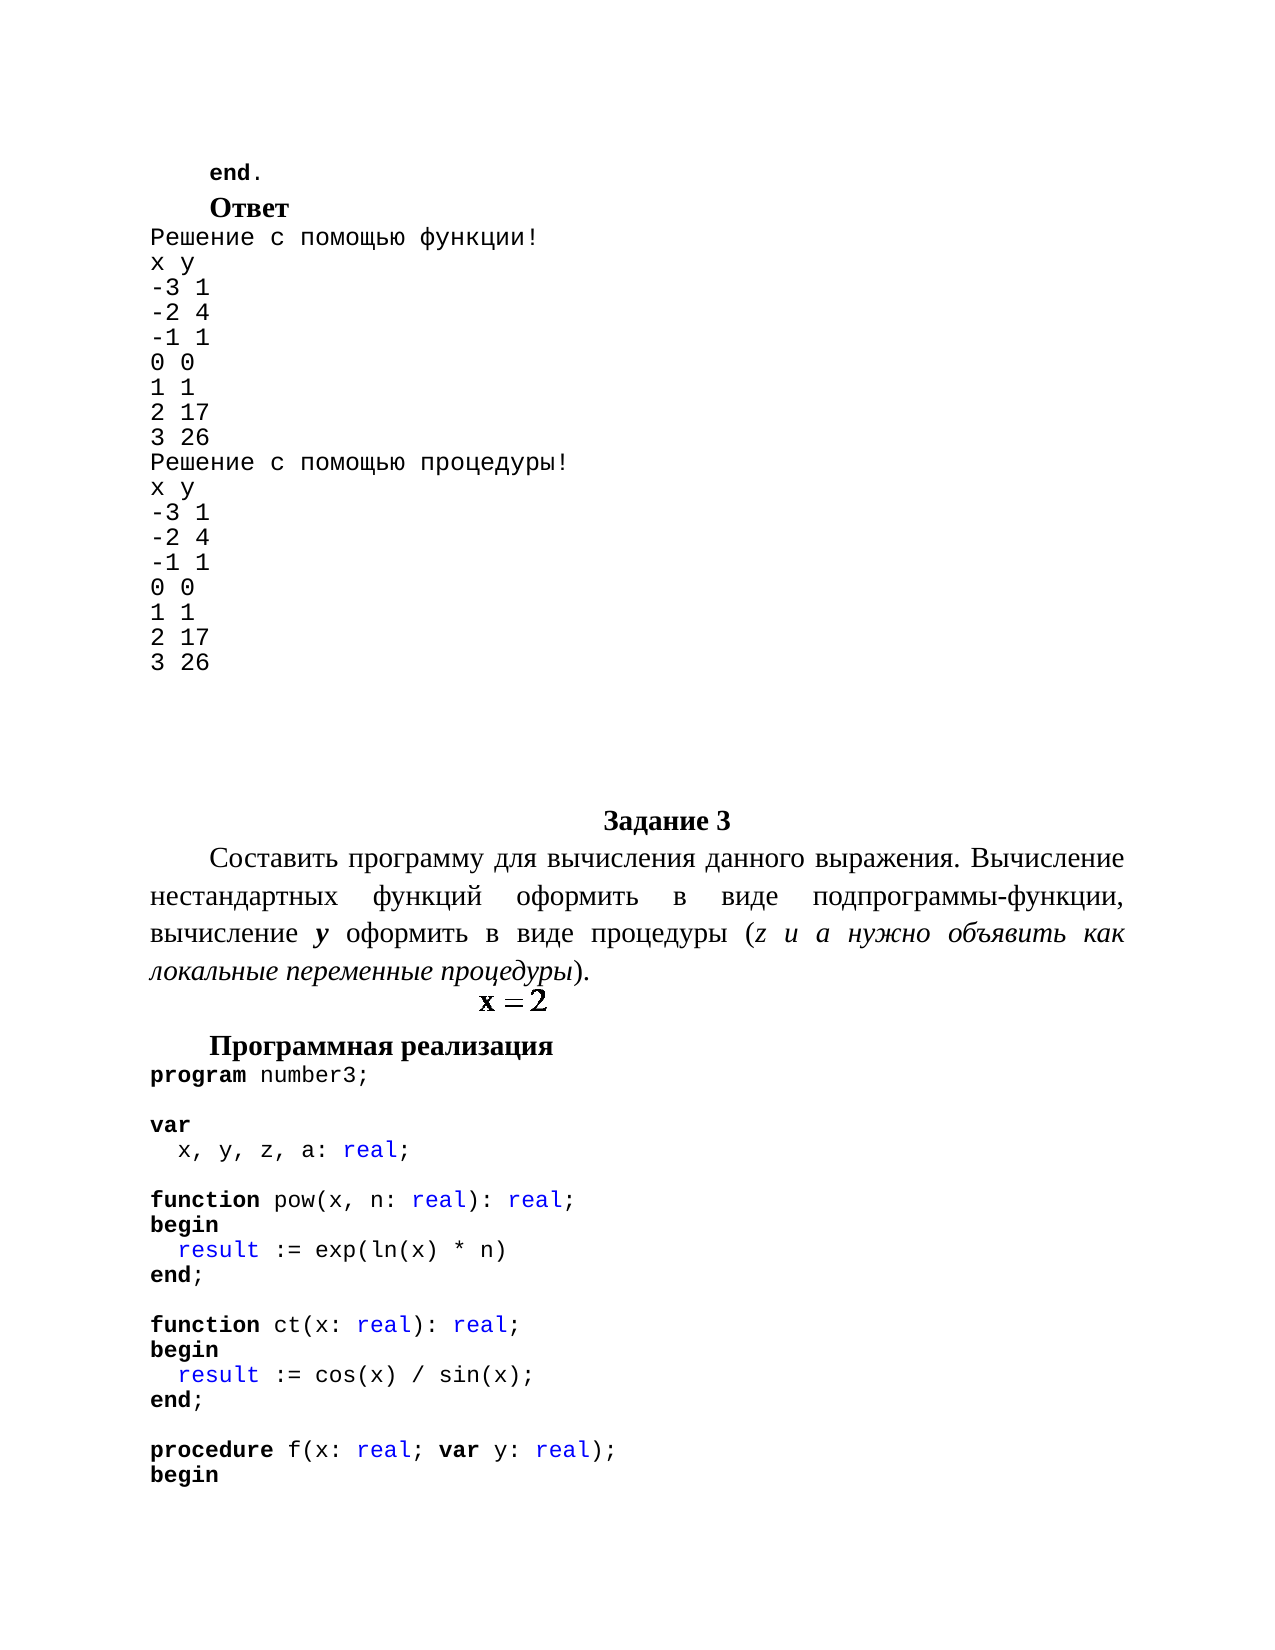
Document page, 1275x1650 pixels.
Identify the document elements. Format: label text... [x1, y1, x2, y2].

text program number3; [150, 1062, 1125, 1087]
text Решение с помощью процедуры! [150, 450, 1125, 475]
text -3 1 [150, 275, 1125, 300]
text end; [150, 1387, 1125, 1412]
text function ct(x: real): real; [150, 1312, 1125, 1337]
text Задание 3 [150, 800, 1125, 837]
text Составить программу для вычисления данного выражения. Вычисление нестандартных функций оформить в виде подпрограммы-функции, вычисление y оформить в виде процедуры (z и a нужно объявить как локальные переменные процедуры). [150, 837, 1125, 987]
text x, y, z, a: real; [150, 1137, 1125, 1162]
text procedure f(x: real; var y: real); [150, 1437, 1125, 1462]
text 1 1 [150, 600, 1125, 625]
text -1 1 [150, 550, 1125, 575]
text -1 1 [150, 325, 1125, 350]
text 3 26 [150, 425, 1125, 450]
text Ответ [150, 187, 1125, 225]
text 1 1 [150, 375, 1125, 400]
text end; [150, 1262, 1125, 1287]
text 2 17 [150, 625, 1125, 650]
text Решение с помощью функции! [150, 225, 1125, 250]
text -3 1 [150, 500, 1125, 525]
text x y [150, 475, 1125, 500]
text -2 4 [150, 300, 1125, 325]
text 2 17 [150, 400, 1125, 425]
text 0 0 [150, 350, 1125, 375]
text begin [150, 1337, 1125, 1362]
text -2 4 [150, 525, 1125, 550]
text function pow(x, n: real): real; [150, 1187, 1125, 1212]
text 0 0 [150, 575, 1125, 600]
text 3 26 [150, 650, 1125, 675]
text end. [150, 150, 1125, 187]
text result := exp(ln(x) * n) [150, 1237, 1125, 1262]
text x y [150, 250, 1125, 275]
text begin [150, 1462, 1125, 1487]
text begin [150, 1212, 1125, 1237]
text result := cos(x) / sin(x); [150, 1362, 1125, 1387]
text var [150, 1112, 1125, 1137]
text Программная реализация [150, 1025, 1125, 1062]
